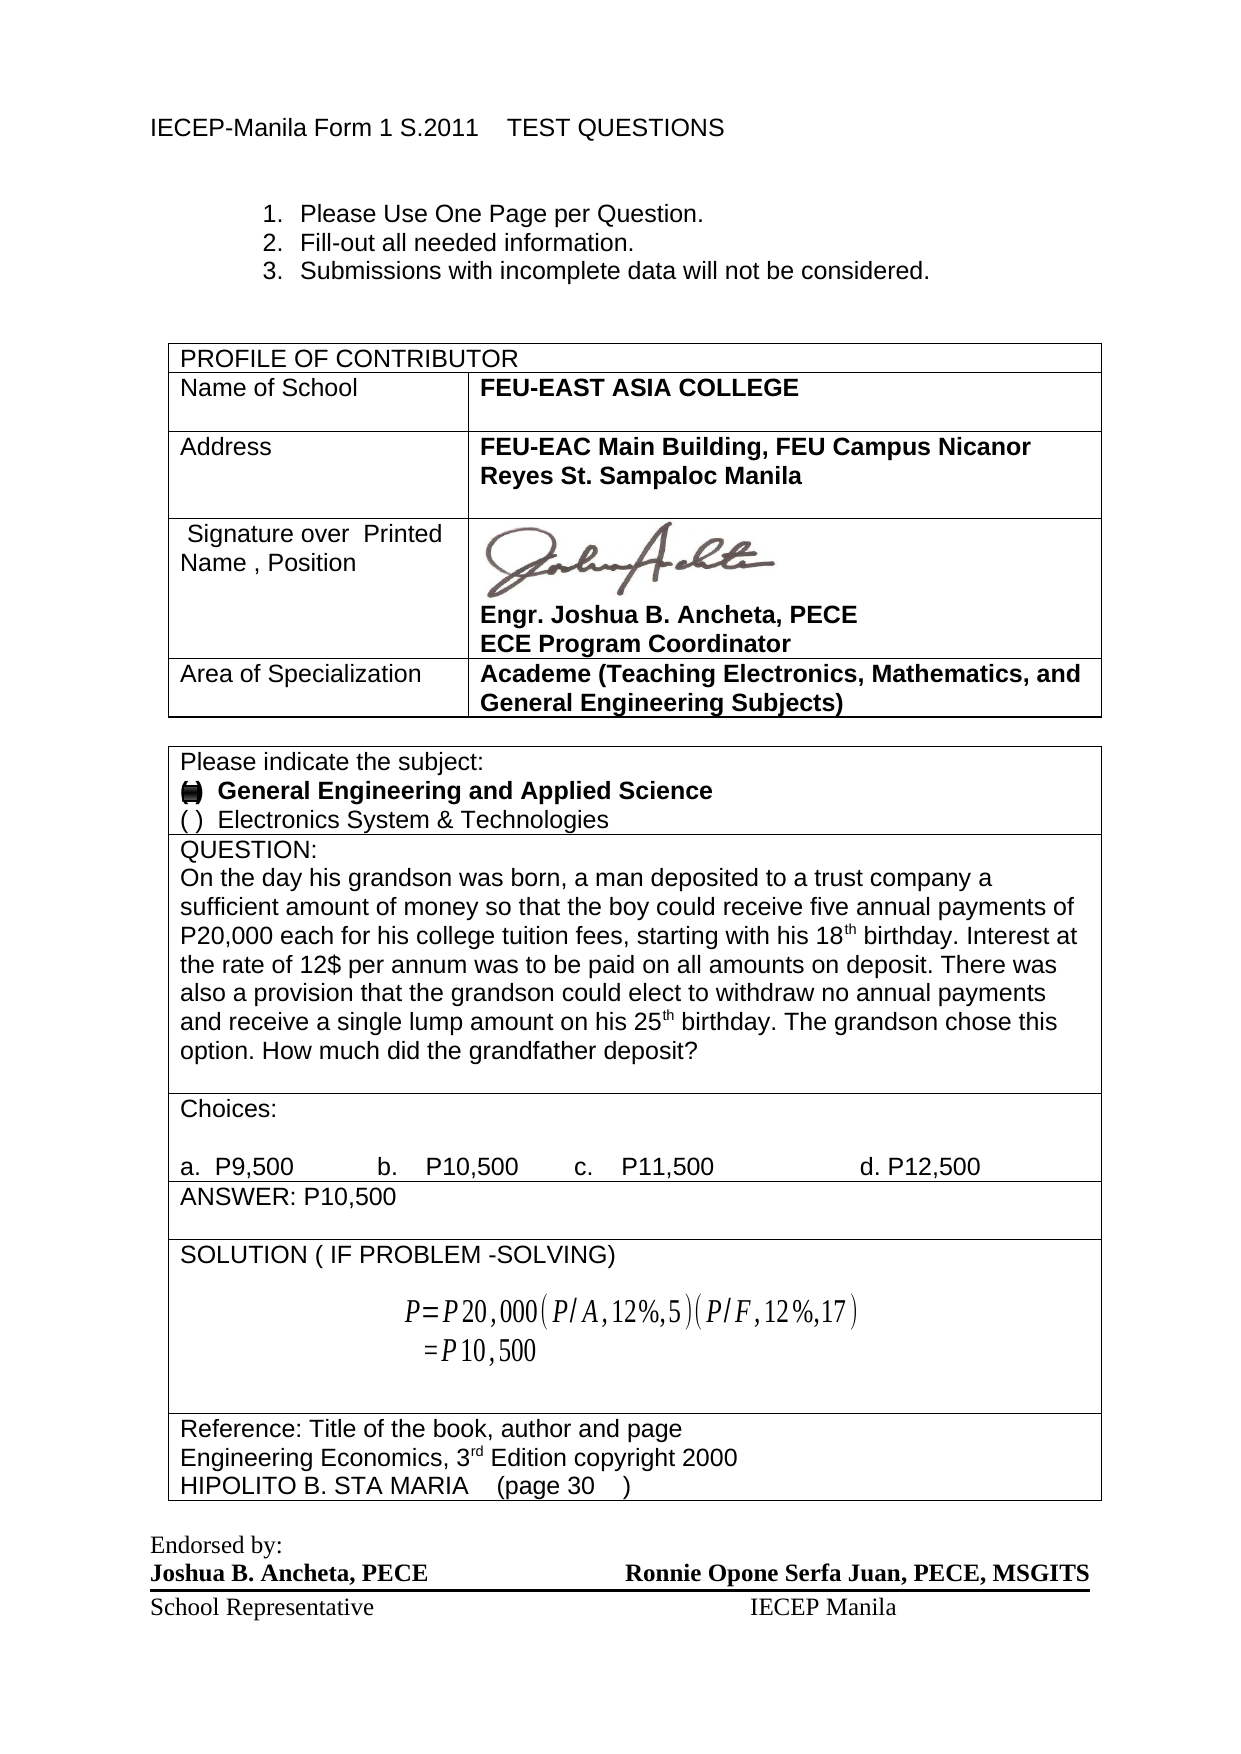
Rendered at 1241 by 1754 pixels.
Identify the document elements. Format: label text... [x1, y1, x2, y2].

table_cell SOLUTION ( IF PROBLEM -SOLVING) [169, 1240, 1101, 1413]
list Submissions with incomplete data will not be considered. [262, 256, 1090, 285]
table_cell Name of School [169, 373, 468, 431]
text Endorsed by: [150, 1530, 1090, 1558]
text Joshua B. Ancheta, PECE Ronnie Opone Serfa Juan, PECE, MSGITS [150, 1558, 1090, 1589]
text IECEP-Manila Form 1 S.2011 TEST QUESTIONS [150, 112, 1090, 141]
table_cell ANSWER: P10,500 [169, 1182, 1101, 1239]
table_cell FEU-EAC Main Building, FEU Campus Nicanor Reyes St. Sampaloc Manila [469, 432, 1101, 518]
table_cell Signature over Printed Name , Position [169, 519, 468, 658]
table_header PROFILE OF CONTRIBUTOR [169, 344, 1101, 372]
list Fill-out all needed information. [262, 227, 1090, 256]
table_cell Reference: Title of the book, author and page Engineering Economics, 3rd Edition copyright 2000 HIPOLITO B. STA MARIA (page 30 ) [169, 1414, 1101, 1500]
table_cell Engr. Joshua B. Ancheta, PECE ECE Program Coordinator [469, 519, 1101, 658]
list Please Use One Page per Question. [262, 199, 1090, 227]
text School Representative IECEP Manila [150, 1592, 1090, 1621]
table_header Please indicate the subject: ( ) General Engineering and Applied Science ( ) Electronics System & Technologies [169, 747, 1101, 833]
table_cell QUESTION: On the day his grandson was born, a man deposited to a trust company a sufficient amount of money so that the boy could receive five annual payments of P20,000 each for his college tuition fees, starting with his 18th birthday. Interest at the rate of 12$ per annum was to be paid on all amounts on deposit. There was also a provision that the grandson could elect to withdraw no annual payments and receive a single lump amount on his 25th birthday. The grandson chose this option. How much did the grandfather deposit? [169, 835, 1101, 1093]
table_cell Address [169, 432, 468, 518]
table_cell Academe (Teaching Electronics, Mathematics, and General Engineering Subjects) [469, 659, 1101, 716]
table_cell Choices: a. P9,500 b. P10,500 c. P11,500 d. P12,500 [169, 1094, 1101, 1181]
table_cell Area of Specialization [169, 659, 468, 716]
table_cell FEU-EAST ASIA COLLEGE [469, 373, 1101, 431]
picture [480, 519, 780, 601]
